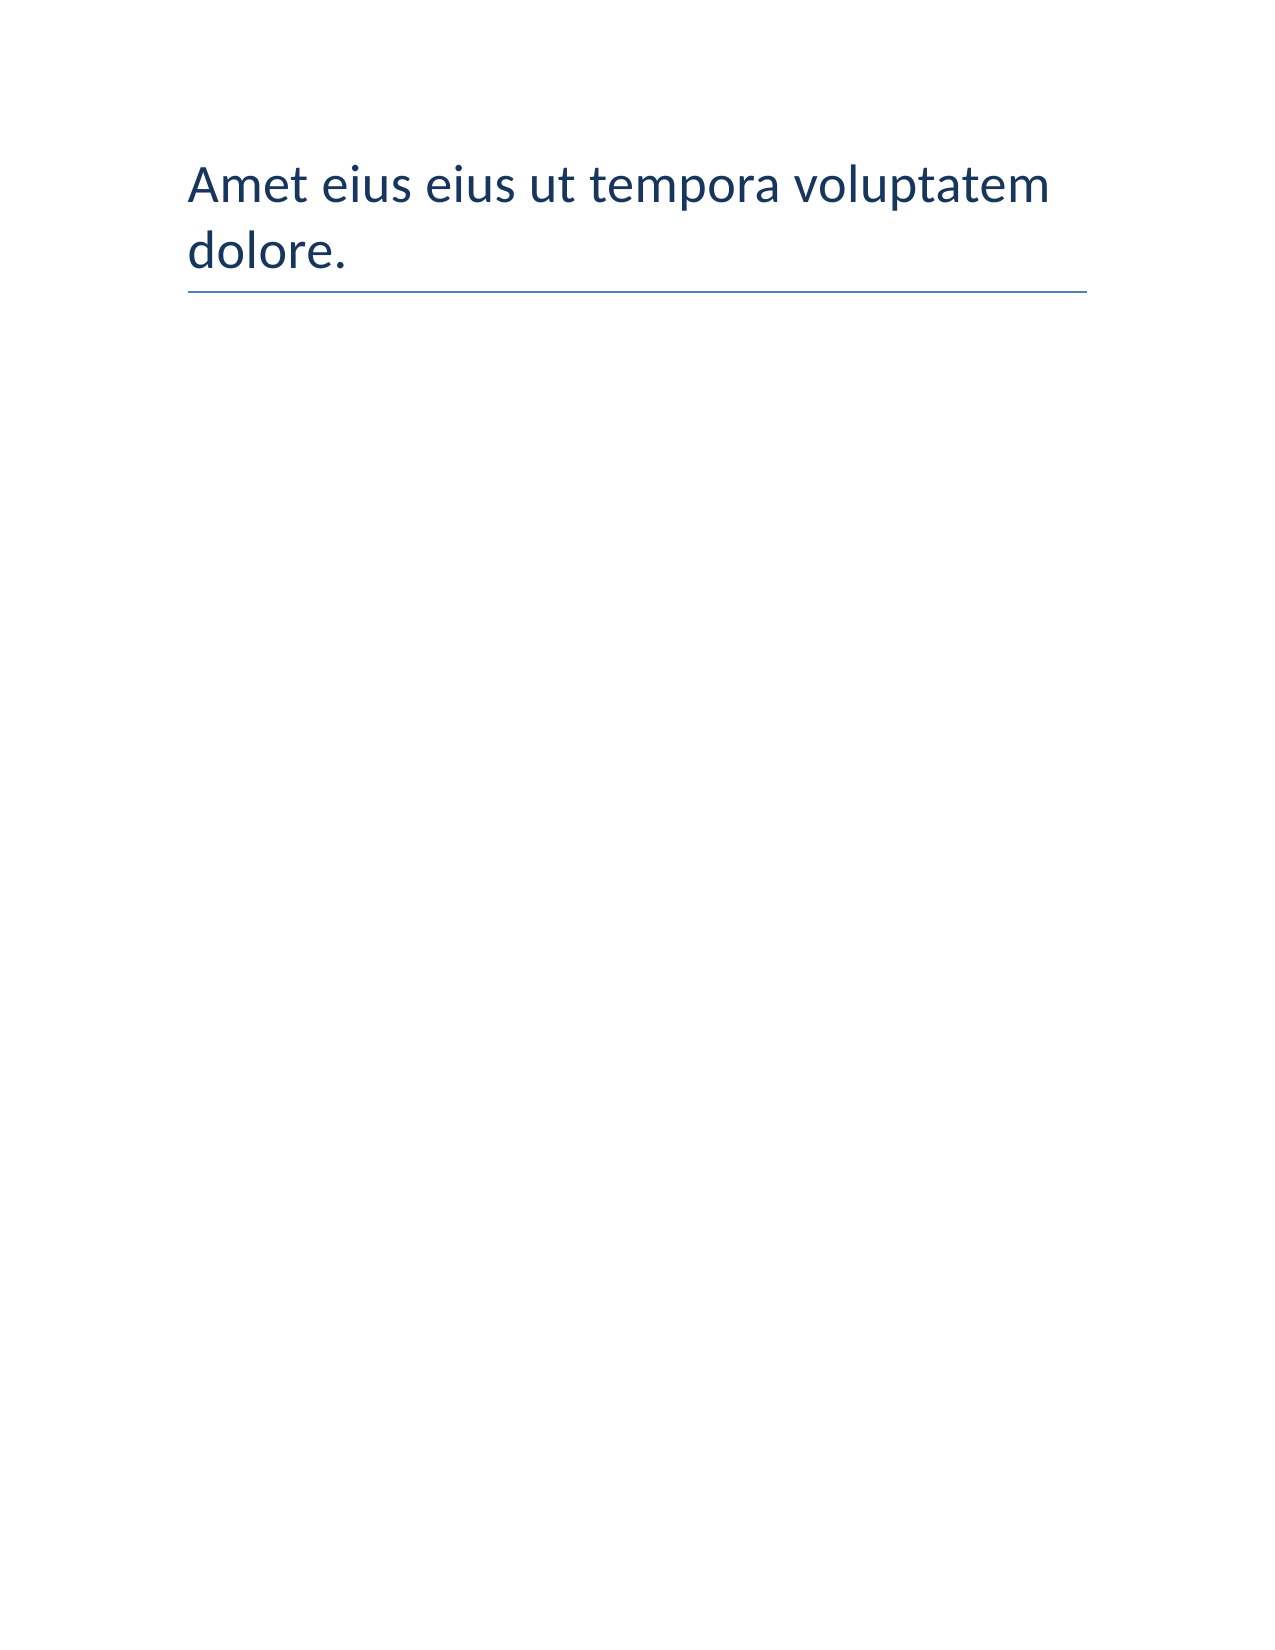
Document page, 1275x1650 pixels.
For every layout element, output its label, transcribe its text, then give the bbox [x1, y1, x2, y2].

title Amet eius eius ut tempora voluptatem dolore. [187, 150, 1087, 293]
